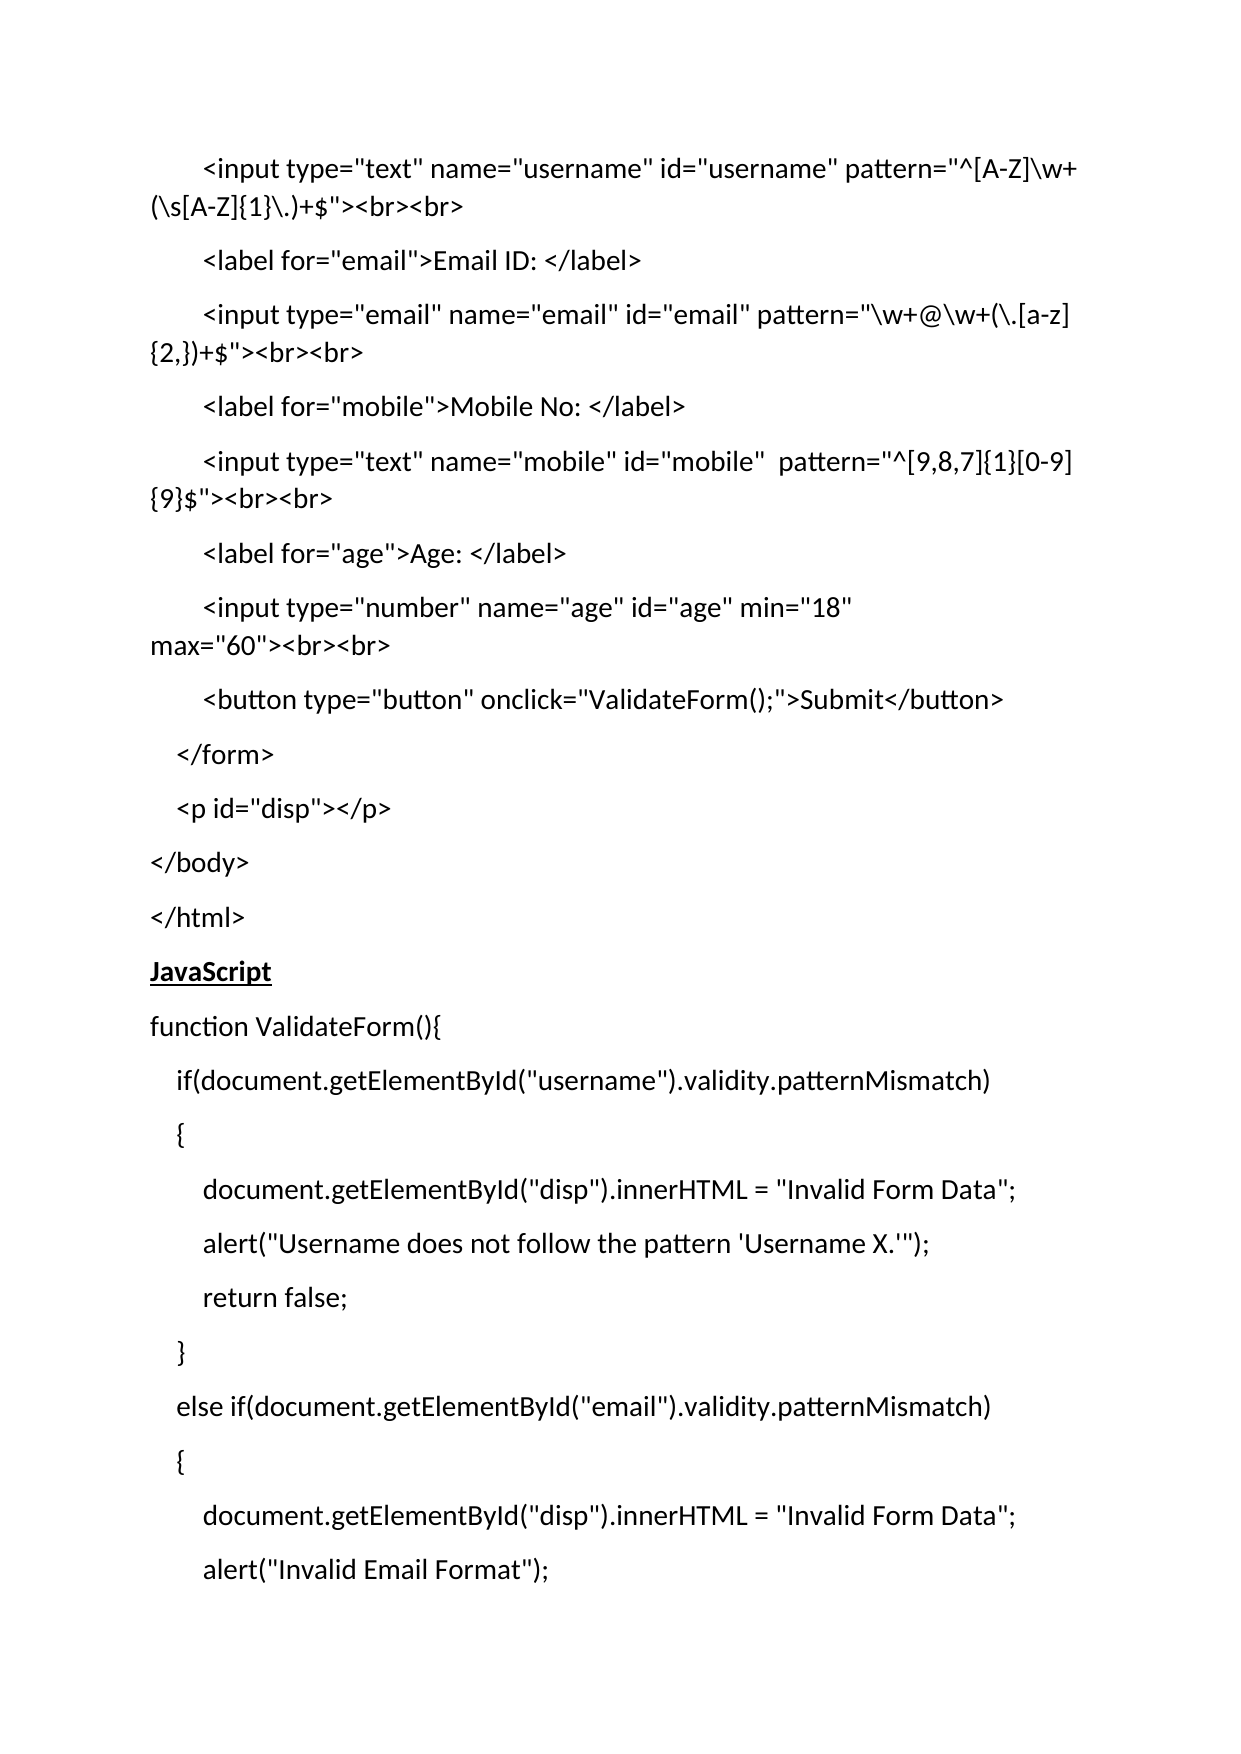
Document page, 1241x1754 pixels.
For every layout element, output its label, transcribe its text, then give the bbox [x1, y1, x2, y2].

text return false; [150, 1279, 1090, 1315]
text <p id="disp"></p> [150, 790, 1090, 826]
text <input type="text" name="mobile" id="mobile" pattern="^[9,8,7]{1}[0-9]{9}$"><br><br> [150, 443, 1090, 516]
text JavaScript [150, 953, 1090, 989]
text <label for="mobile">Mobile No: </label> [150, 388, 1090, 424]
text document.getElementById("disp").innerHTML = "Invalid Form Data"; [150, 1171, 1090, 1206]
text </body> [150, 844, 1090, 880]
text alert("Username does not follow the pattern 'Username X.'"); [150, 1225, 1090, 1261]
text { [150, 1116, 1090, 1152]
text else if(document.getElementById("email").validity.patternMismatch) [150, 1388, 1090, 1424]
text </form> [150, 736, 1090, 771]
text <label for="age">Age: </label> [150, 535, 1090, 571]
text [150, 1497, 1090, 1533]
text <input type="text" name="username" id="username" pattern="^[A-Z]\w+(\s[A-Z]{1}\.)+$"><br><br> [150, 150, 1090, 223]
text <input type="email" name="email" id="email" pattern="\w+@\w+(\.[a-z]{2,})+$"><br><br> [150, 296, 1090, 370]
text } [150, 1334, 1090, 1369]
text function ValidateForm(){ [150, 1008, 1090, 1043]
text { [150, 1443, 1090, 1478]
text </html> [150, 899, 1090, 934]
text <button type="button" onclick="ValidateForm();">Submit</button> [150, 681, 1090, 717]
text <label for="email">Email ID: </label> [150, 242, 1090, 278]
text if(document.getElementById("username").validity.patternMismatch) [150, 1062, 1090, 1098]
text <input type="number" name="age" id="age" min="18" max="60"><br><br> [150, 589, 1090, 663]
text alert("Invalid Email Format"); [150, 1551, 1090, 1587]
